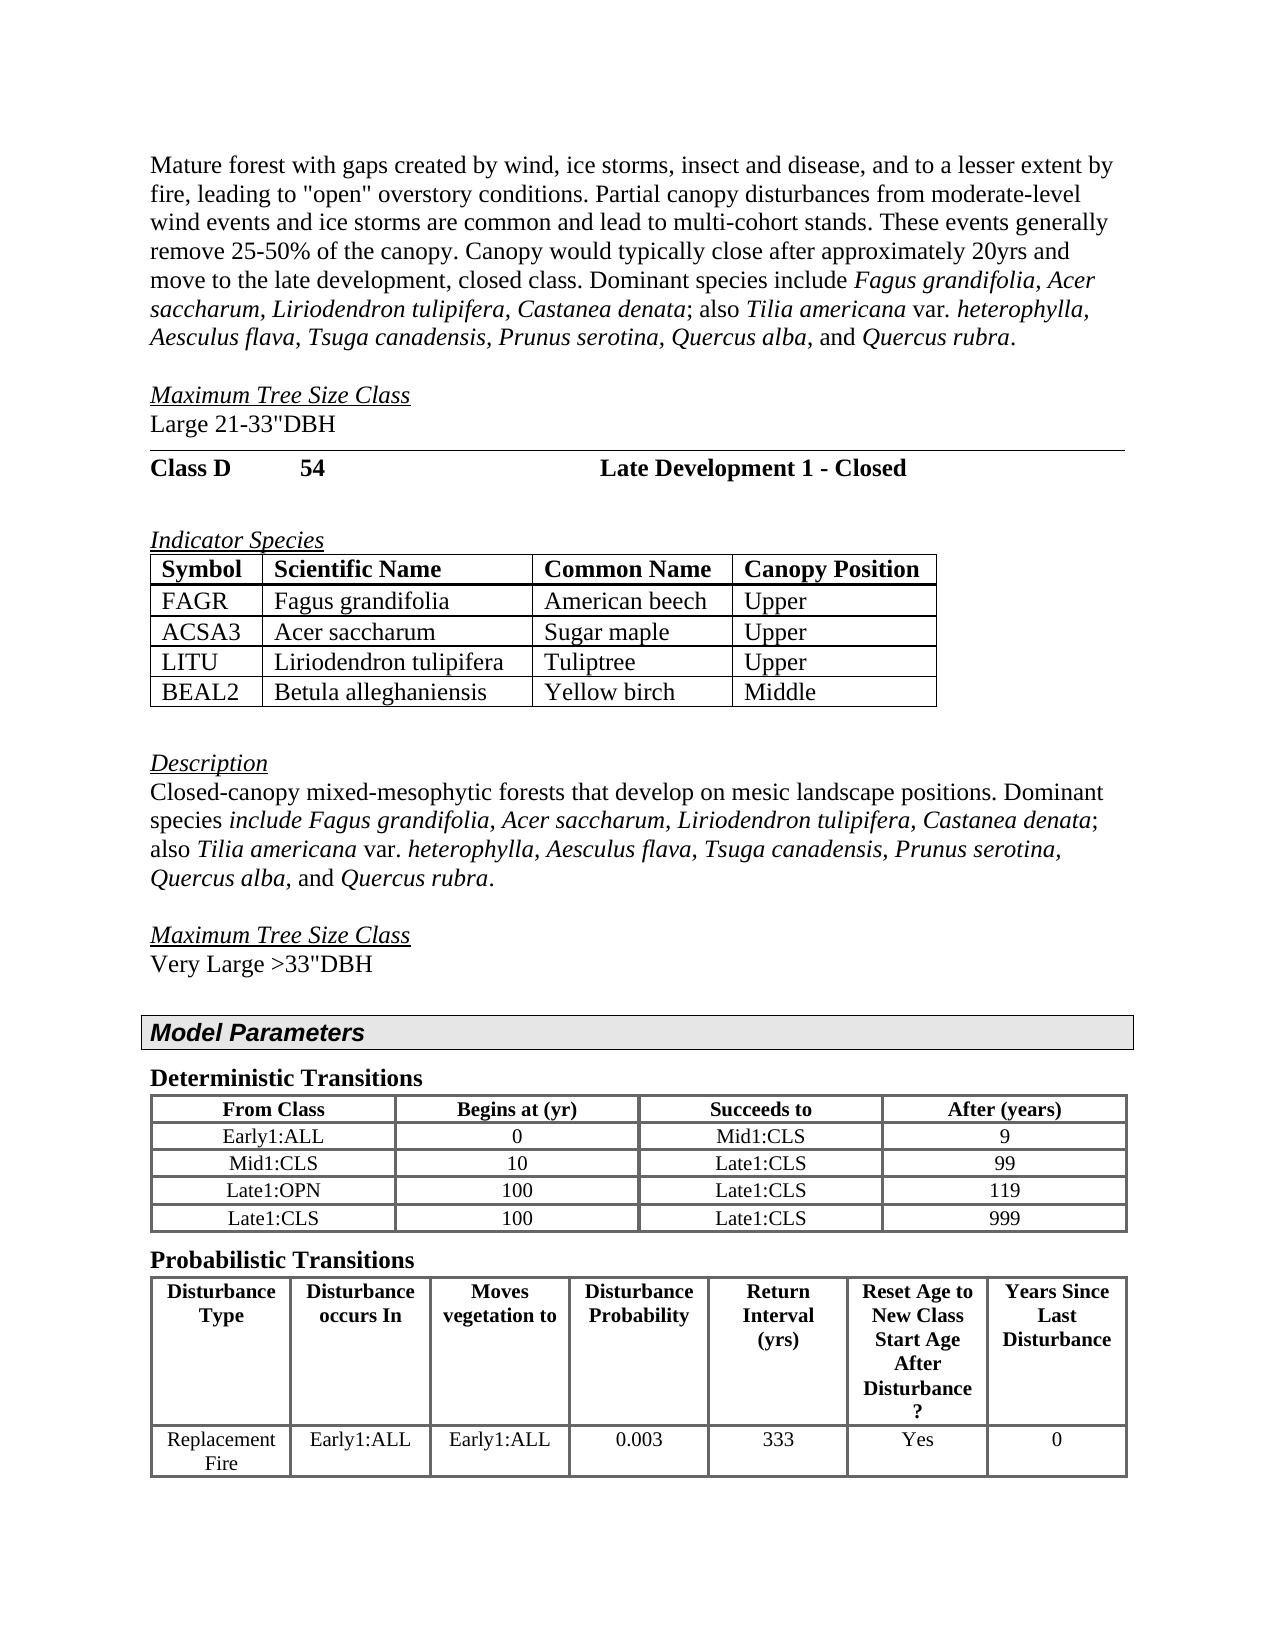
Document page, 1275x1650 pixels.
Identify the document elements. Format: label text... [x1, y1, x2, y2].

table_header Scientific Name [263, 555, 532, 583]
text Maximum Tree Size ClassVery Large >33"DBH [150, 920, 1125, 978]
table_cell Betula alleghaniensis [263, 677, 532, 706]
table_cell Replacement Fire [153, 1427, 289, 1475]
table_cell Yes [849, 1427, 986, 1475]
table_header Disturbance Probability [571, 1279, 707, 1423]
text Maximum Tree Size ClassLarge 21-33"DBH [150, 380, 1125, 437]
table_cell Mid1:CLS [641, 1124, 881, 1148]
table_cell Sugar maple [533, 617, 732, 645]
table_cell Early1:ALL [432, 1427, 568, 1475]
table_cell 10 [397, 1151, 637, 1175]
table_cell Early1:ALL [153, 1124, 394, 1148]
table_header Disturbance occurs In [292, 1279, 429, 1423]
table_cell 9 [884, 1124, 1125, 1148]
table_cell 100 [397, 1178, 637, 1202]
table_cell Mid1:CLS [153, 1151, 394, 1175]
text Description [150, 748, 1125, 777]
table_header Years Since Last Disturbance [989, 1279, 1125, 1423]
table_header Reset Age to New Class Start Age After Disturbance? [849, 1279, 986, 1423]
table_cell Late1:CLS [641, 1151, 881, 1175]
table_header Common Name [533, 555, 732, 583]
table_header Begins at (yr) [397, 1097, 637, 1121]
table_cell 0 [989, 1427, 1125, 1475]
table_cell Tuliptree [533, 647, 732, 676]
table_cell 0.003 [571, 1427, 707, 1475]
text Indicator Species [150, 525, 1125, 554]
table_header After (years) [884, 1097, 1125, 1121]
table_cell 999 [884, 1206, 1125, 1229]
table_cell 99 [884, 1151, 1125, 1175]
table_cell Fagus grandifolia [263, 586, 532, 615]
table_cell Early1:ALL [292, 1427, 429, 1475]
table_cell Late1:CLS [641, 1178, 881, 1202]
text Class D 54 Late Development 1 - Closed [150, 451, 1125, 482]
table_header Symbol [151, 555, 262, 583]
table_cell Yellow birch [533, 677, 732, 706]
table_header From Class [153, 1097, 394, 1121]
table_cell 100 [397, 1206, 637, 1229]
table_cell FAGR [151, 586, 262, 615]
table_cell Late1:OPN [153, 1178, 394, 1202]
table_header Moves vegetation to [432, 1279, 568, 1423]
text Model Parameters [142, 1016, 1133, 1049]
table_cell Upper [733, 586, 936, 615]
table_cell 119 [884, 1178, 1125, 1202]
table_cell Middle [733, 677, 936, 706]
table_cell LITU [151, 647, 262, 676]
text Mature forest with gaps created by wind, ice storms, insect and disease, and to a lesser extent by fire, leading to "open" overstory conditions. Partial canopy disturbances from moderate-level wind events and ice storms are common and lead to multi-cohort stands. These events generally remove 25-50% of the canopy. Canopy would typically close after approximately 20yrs and move to the late development, closed class. Dominant species include Fagus grandifolia, Acer saccharum, Liriodendron tulipifera, Castanea denata; also Tilia americana var. heterophylla, Aesculus flava, Tsuga canadensis, Prunus serotina, Quercus alba, and Quercus rubra. [150, 150, 1125, 351]
text Probabilistic Transitions [150, 1245, 1125, 1274]
table_cell Upper [733, 647, 936, 676]
table_cell BEAL2 [151, 677, 262, 706]
table_cell American beech [533, 586, 732, 615]
table_cell 0 [397, 1124, 637, 1148]
table_cell Late1:CLS [641, 1206, 881, 1229]
table_header Succeeds to [641, 1097, 881, 1121]
table_header Disturbance Type [153, 1279, 289, 1423]
text Closed-canopy mixed-mesophytic forests that develop on mesic landscape positions. Dominant species include Fagus grandifolia, Acer saccharum, Liriodendron tulipifera, Castanea denata; also Tilia americana var. heterophylla, Aesculus flava, Tsuga canadensis, Prunus serotina, Quercus alba, and Quercus rubra. [150, 777, 1125, 892]
table_cell Liriodendron tulipifera [263, 647, 532, 676]
table_cell Acer saccharum [263, 617, 532, 645]
table_cell 333 [710, 1427, 846, 1475]
table_cell Upper [733, 617, 936, 645]
table_cell ACSA3 [151, 617, 262, 645]
table_cell Late1:CLS [153, 1206, 394, 1229]
text Deterministic Transitions [150, 1063, 1125, 1092]
table_header Canopy Position [733, 555, 936, 583]
table_header Return Interval (yrs) [710, 1279, 846, 1423]
